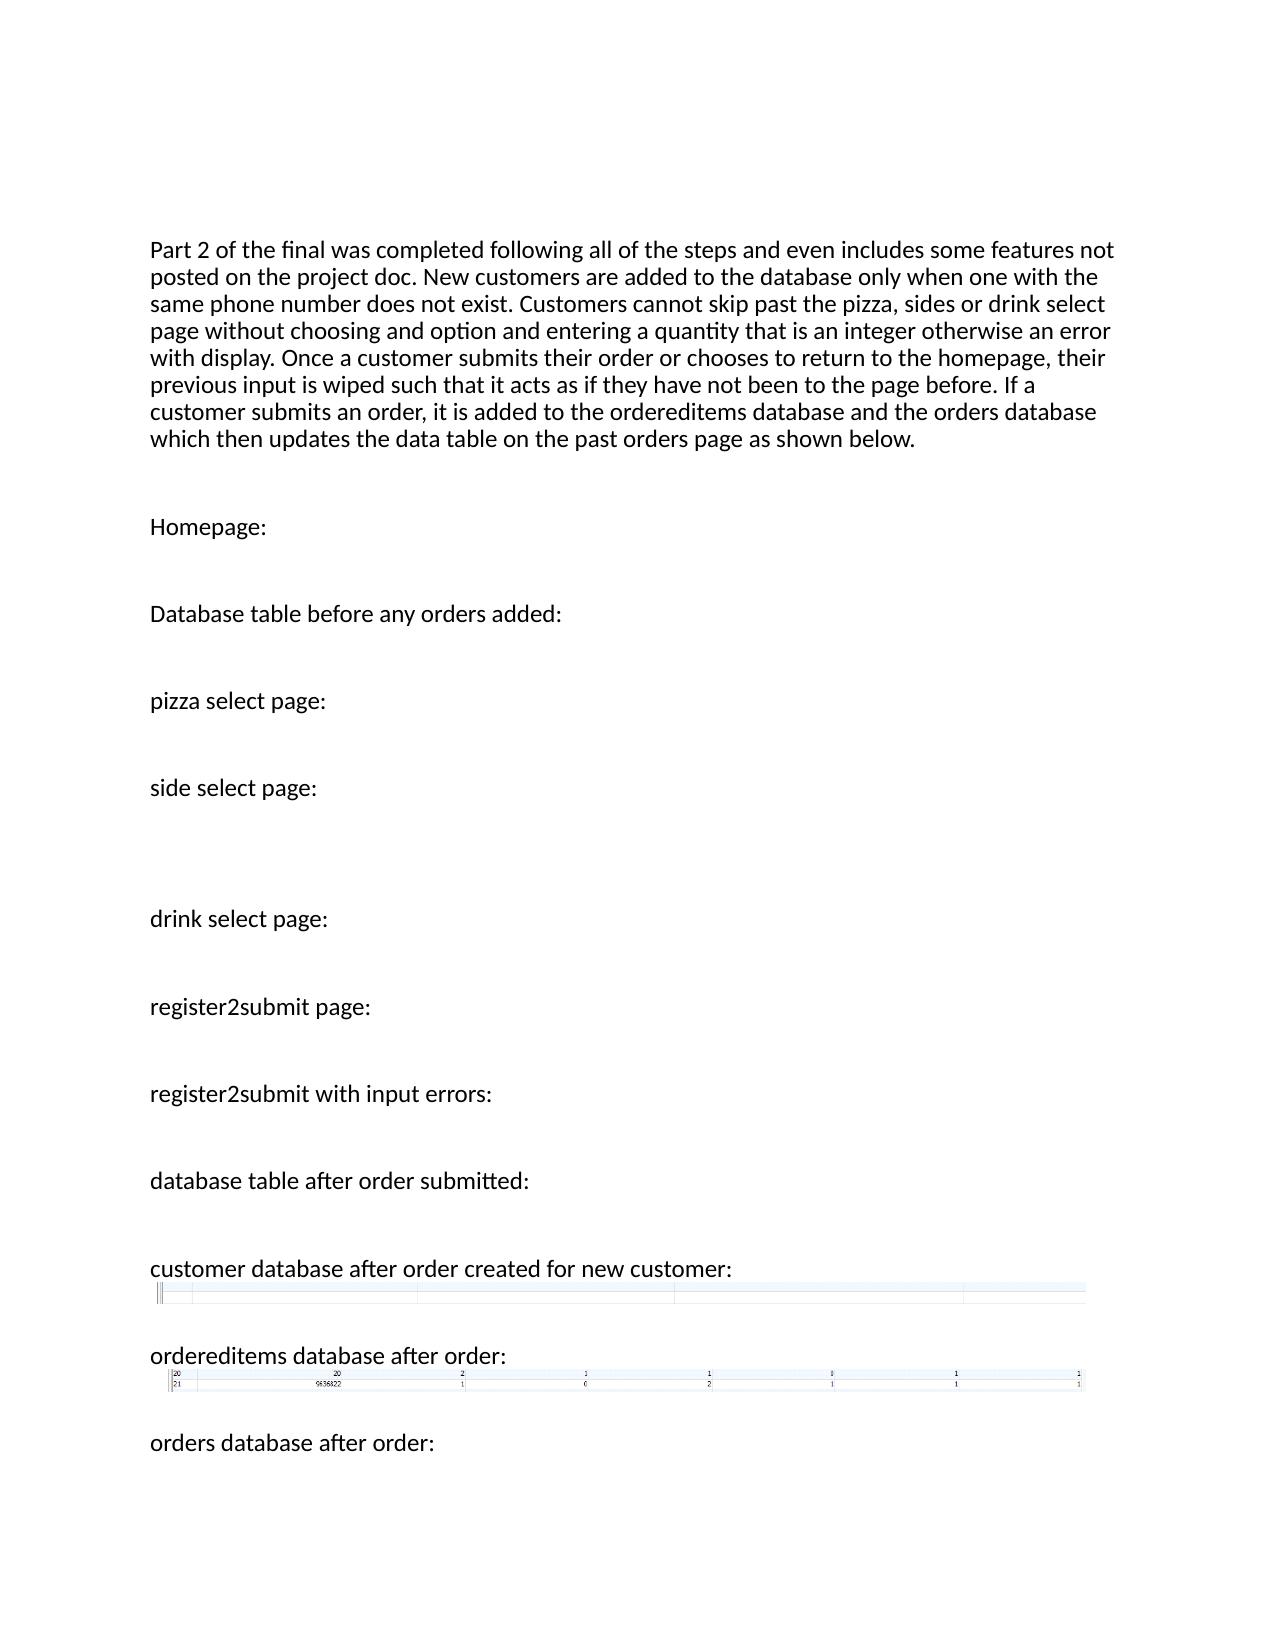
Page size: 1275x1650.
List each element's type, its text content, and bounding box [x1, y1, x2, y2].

text orders database after order: [150, 1430, 1125, 1457]
text database table after order submitted: [150, 1168, 1125, 1195]
text customer database after order created for new customer: [150, 1255, 1125, 1282]
text Homepage: [150, 513, 1125, 540]
text register2submit with input errors: [150, 1081, 1125, 1108]
text Database table before any orders added: [150, 601, 1125, 628]
text ordereditems database after order: [150, 1343, 1125, 1370]
text side select page: [150, 775, 1125, 802]
text Part 2 of the final was completed following all of the steps and even includes some features not posted on the project doc. New customers are added to the database only when one with the same phone number does not exist. Customers cannot skip past the pizza, sides or drink select page without choosing and option and entering a quantity that is an integer otherwise an error with display. Once a customer submits their order or chooses to return to the homepage, their previous input is wiped such that it acts as if they have not been to the page before. If a customer submits an order, it is added to the ordereditems database and the orders database which then updates the data table on the past orders page as shown below. [150, 237, 1125, 453]
text drink select page: [150, 906, 1125, 933]
text register2submit page: [150, 993, 1125, 1021]
text pizza select page: [150, 688, 1125, 715]
